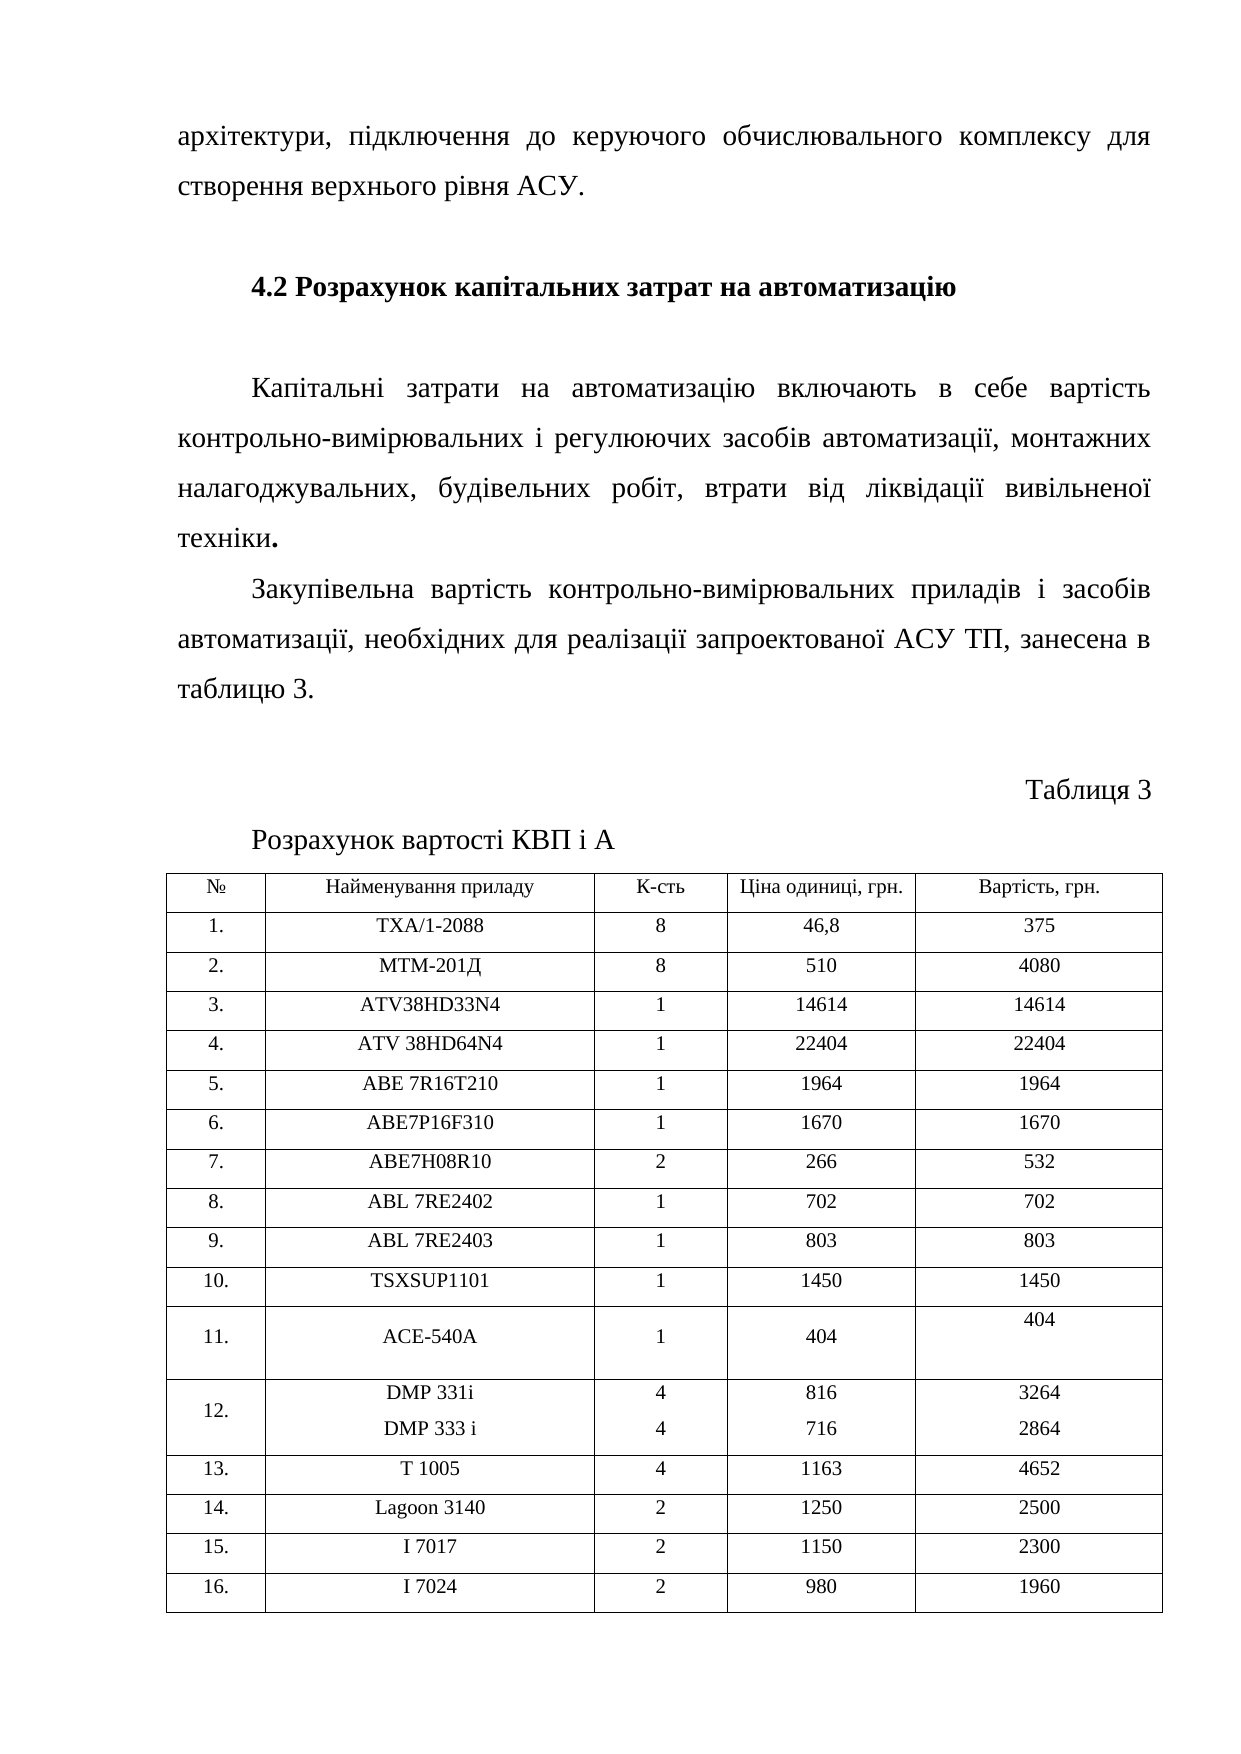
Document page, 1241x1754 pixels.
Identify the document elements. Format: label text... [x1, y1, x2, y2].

table_cell 1670 [916, 1110, 1162, 1148]
table_cell ATV38HD33N4 [266, 992, 594, 1030]
table_header К-сть [595, 874, 727, 912]
table_cell 14614 [916, 992, 1162, 1030]
table_cell 2 [595, 1574, 727, 1612]
table_cell 1150 [728, 1534, 915, 1573]
table_cell 1964 [728, 1071, 915, 1109]
table_cell 8. [167, 1189, 265, 1227]
table_cell 7. [167, 1150, 265, 1188]
table_cell 1670 [728, 1110, 915, 1148]
table_cell 1163 [728, 1456, 915, 1494]
table_cell 6. [167, 1110, 265, 1148]
table_cell TSXSUP1101 [266, 1268, 594, 1306]
table_cell 1964 [916, 1071, 1162, 1109]
table_cell 2500 [916, 1495, 1162, 1533]
table_cell 11. [167, 1307, 265, 1379]
table_cell 1 [595, 1071, 727, 1109]
table_cell 266 [728, 1150, 915, 1188]
table_cell DMP 331i DMP 333 i [266, 1380, 594, 1454]
text Таблиця 3 [177, 772, 1152, 806]
table_cell 2 [595, 1534, 727, 1573]
table_cell 1 [595, 1307, 727, 1379]
table_cell 2. [167, 953, 265, 991]
table_cell 702 [916, 1189, 1162, 1227]
table_cell ABL 7RE2402 [266, 1189, 594, 1227]
table_cell 2300 [916, 1534, 1162, 1573]
table_cell 1 [595, 1189, 727, 1227]
table_cell 13. [167, 1456, 265, 1494]
table_cell ACE-540A [266, 1307, 594, 1379]
table_cell 4652 [916, 1456, 1162, 1494]
table_cell 702 [728, 1189, 915, 1227]
table_cell 4 4 [595, 1380, 727, 1454]
table_cell 2 [595, 1495, 727, 1533]
table_cell 4080 [916, 953, 1162, 991]
table_cell 1960 [916, 1574, 1162, 1612]
table_cell 980 [728, 1574, 915, 1612]
table_cell 1 [595, 992, 727, 1030]
table_cell 15. [167, 1534, 265, 1573]
table_cell Lagoon 3140 [266, 1495, 594, 1533]
table_cell 803 [728, 1228, 915, 1267]
table_cell T 1005 [266, 1456, 594, 1494]
table_cell 1. [167, 913, 265, 952]
table_cell 1 [595, 1268, 727, 1306]
table_cell ABL 7RE2403 [266, 1228, 594, 1267]
table_cell 1450 [728, 1268, 915, 1306]
table_cell 4. [167, 1031, 265, 1070]
table_cell 404 [728, 1307, 915, 1379]
table_cell 14614 [728, 992, 915, 1030]
text Розрахунок вартості КВП і А [177, 822, 1152, 856]
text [177, 118, 1152, 202]
table_cell 1 [595, 1228, 727, 1267]
table_cell 816 716 [728, 1380, 915, 1454]
table_cell 375 [916, 913, 1162, 952]
table_cell 22404 [728, 1031, 915, 1070]
table_cell 16. [167, 1574, 265, 1612]
table_cell 1450 [916, 1268, 1162, 1306]
table_header Вартість, грн. [916, 874, 1162, 912]
table_cell ABE7P16F310 [266, 1110, 594, 1148]
table_cell 1 [595, 1110, 727, 1148]
table_cell 46,8 [728, 913, 915, 952]
table_cell 8 [595, 913, 727, 952]
table_cell 9. [167, 1228, 265, 1267]
text Закупівельна вартість контрольно-вимірювальних приладів і засобів автоматизації, необхідних для реалізації запроектованої АСУ ТП, занесена в таблицю 3. [177, 571, 1152, 705]
table_cell 12. [167, 1380, 265, 1454]
table_header Ціна одиниці, грн. [728, 874, 915, 912]
table_cell 5. [167, 1071, 265, 1109]
table_cell 532 [916, 1150, 1162, 1188]
table_cell I 7017 [266, 1534, 594, 1573]
table_cell 3. [167, 992, 265, 1030]
table_cell 22404 [916, 1031, 1162, 1070]
text Капітальні затрати на автоматизацію включають в себе вартість контрольно-вимірювальних і регулюючих засобів автоматизації, монтажних налагоджувальних, будівельних робіт, втрати від ліквідації вивільненої техніки. [177, 370, 1152, 554]
table_header Найменування приладу [266, 874, 594, 912]
table_cell 510 [728, 953, 915, 991]
table_cell 14. [167, 1495, 265, 1533]
table_cell 1 [595, 1031, 727, 1070]
table_cell 10. [167, 1268, 265, 1306]
table_cell ТХА/1-2088 [266, 913, 594, 952]
table_cell 404 [916, 1307, 1162, 1379]
table_cell 8 [595, 953, 727, 991]
table_cell 2 [595, 1150, 727, 1188]
table_cell 803 [916, 1228, 1162, 1267]
table_header № [167, 874, 265, 912]
table_cell МТМ-201Д [266, 953, 594, 991]
table_cell 3264 2864 [916, 1380, 1162, 1454]
text 4.2 Розрахунок капітальних затрат на автоматизацію [177, 269, 1152, 303]
table_cell 4 [595, 1456, 727, 1494]
table_cell 1250 [728, 1495, 915, 1533]
table_cell ABE7H08R10 [266, 1150, 594, 1188]
table_cell I 7024 [266, 1574, 594, 1612]
table_cell ABE 7R16T210 [266, 1071, 594, 1109]
table_cell ATV 38HD64N4 [266, 1031, 594, 1070]
